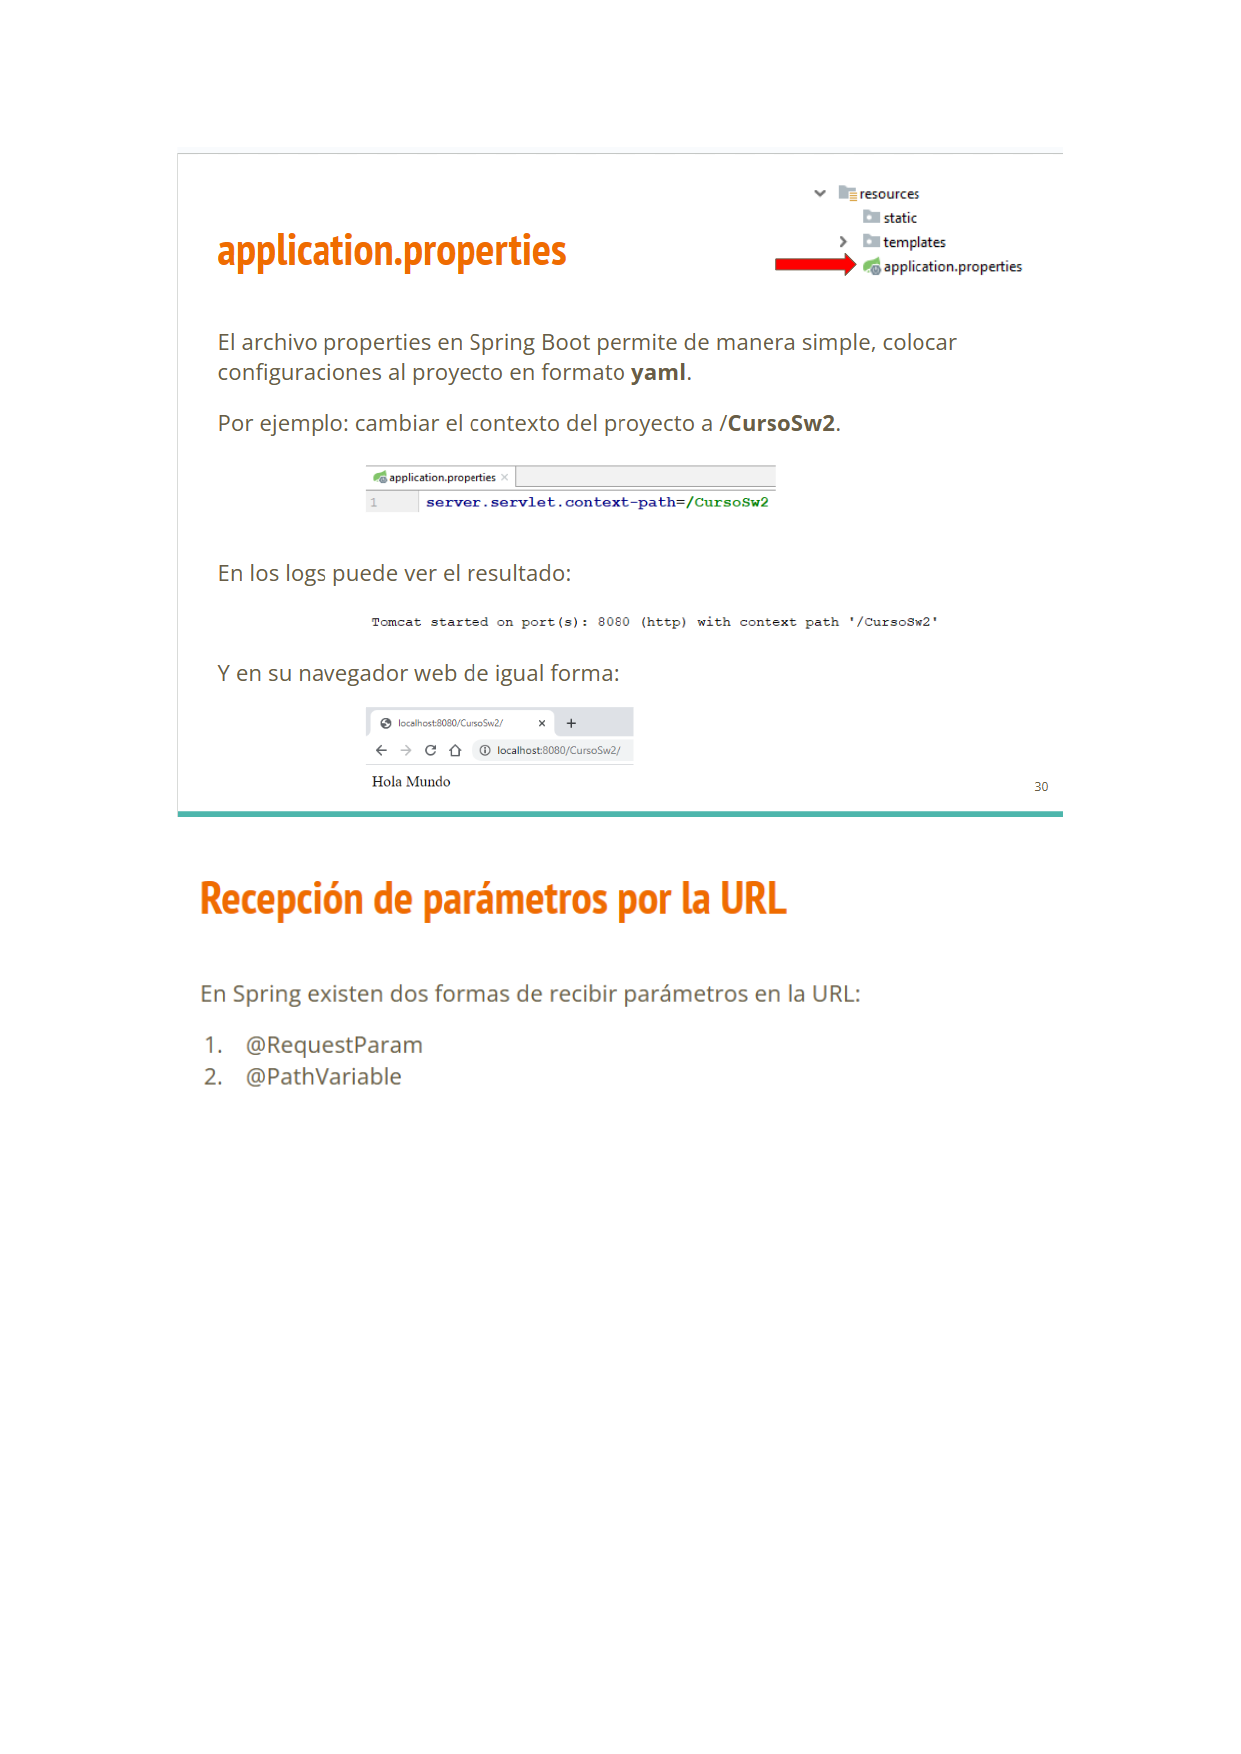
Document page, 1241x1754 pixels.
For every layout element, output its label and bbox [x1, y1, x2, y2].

picture [177, 835, 1063, 1150]
picture [177, 147, 1063, 817]
